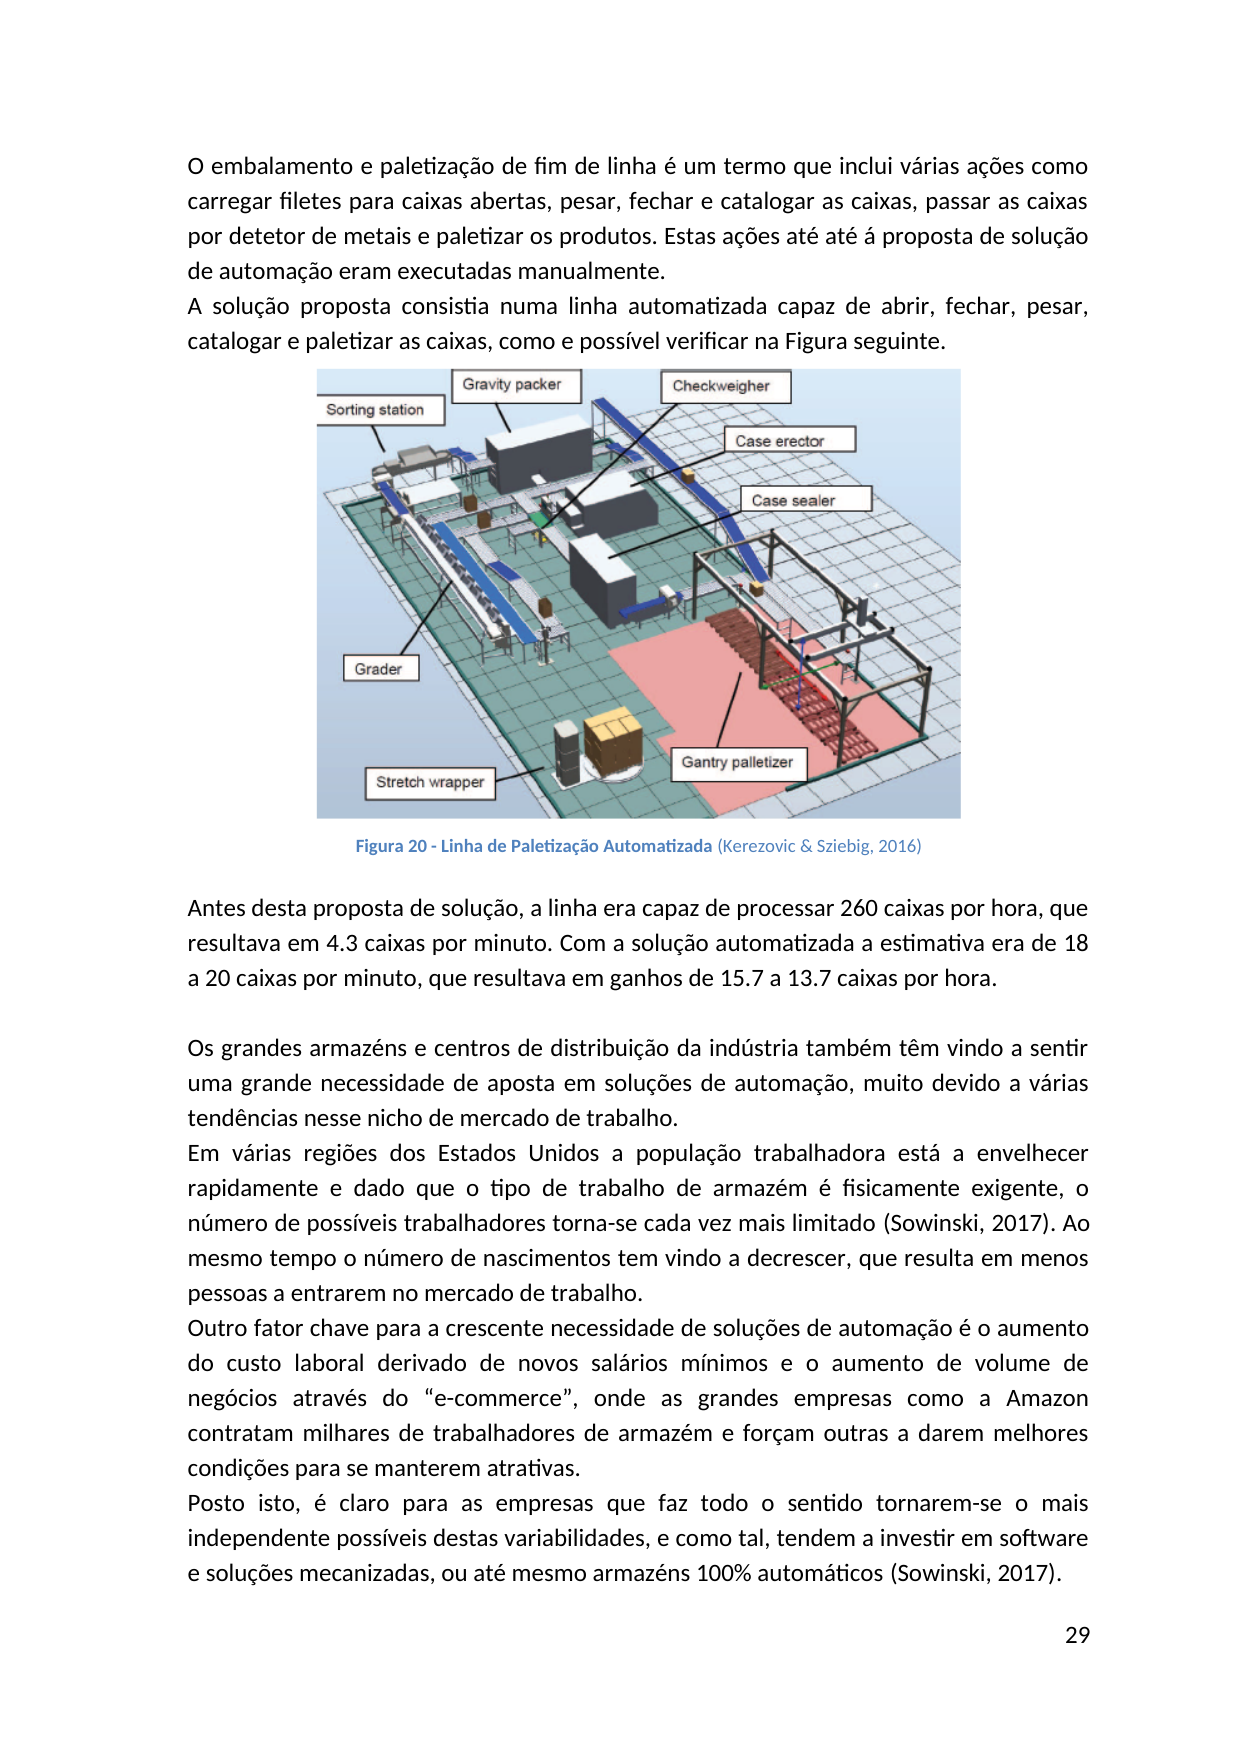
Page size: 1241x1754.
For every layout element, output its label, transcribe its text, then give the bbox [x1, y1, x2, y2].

text Antes desta proposta de solução, a linha era capaz de processar 260 caixas por hora, que resultava em 4.3 caixas por minuto. Com a solução automatizada a estimativa era de 18 a 20 caixas por minuto, que resultava em ganhos de 15.7 a 13.7 caixas por hora. [187, 892, 1090, 993]
text Os grandes armazéns e centros de distribuição da indústria também têm vindo a sentir uma grande necessidade de aposta em soluções de automação, muito devido a várias tendências nesse nicho de mercado de trabalho. [187, 1032, 1090, 1133]
picture [307, 360, 970, 830]
text Outro fator chave para a crescente necessidade de soluções de automação é o aumento do custo laboral derivado de novos salários mínimos e o aumento de volume de negócios através do “e-commerce”, onde as grandes empresas como a Amazon contratam milhares de trabalhadores de armazém e forçam outras a darem melhores condições para se manterem atrativas. [187, 1312, 1090, 1483]
text Em várias regiões dos Estados Unidos a população trabalhadora está a envelhecer rapidamente e dado que o tipo de trabalho de armazém é fisicamente exigente, o número de possíveis trabalhadores torna-se cada vez mais limitado (Sowinski, 2017). Ao mesmo tempo o número de nascimentos tem vindo a decrescer, que resulta em menos pessoas a entrarem no mercado de trabalho. [187, 1137, 1090, 1308]
